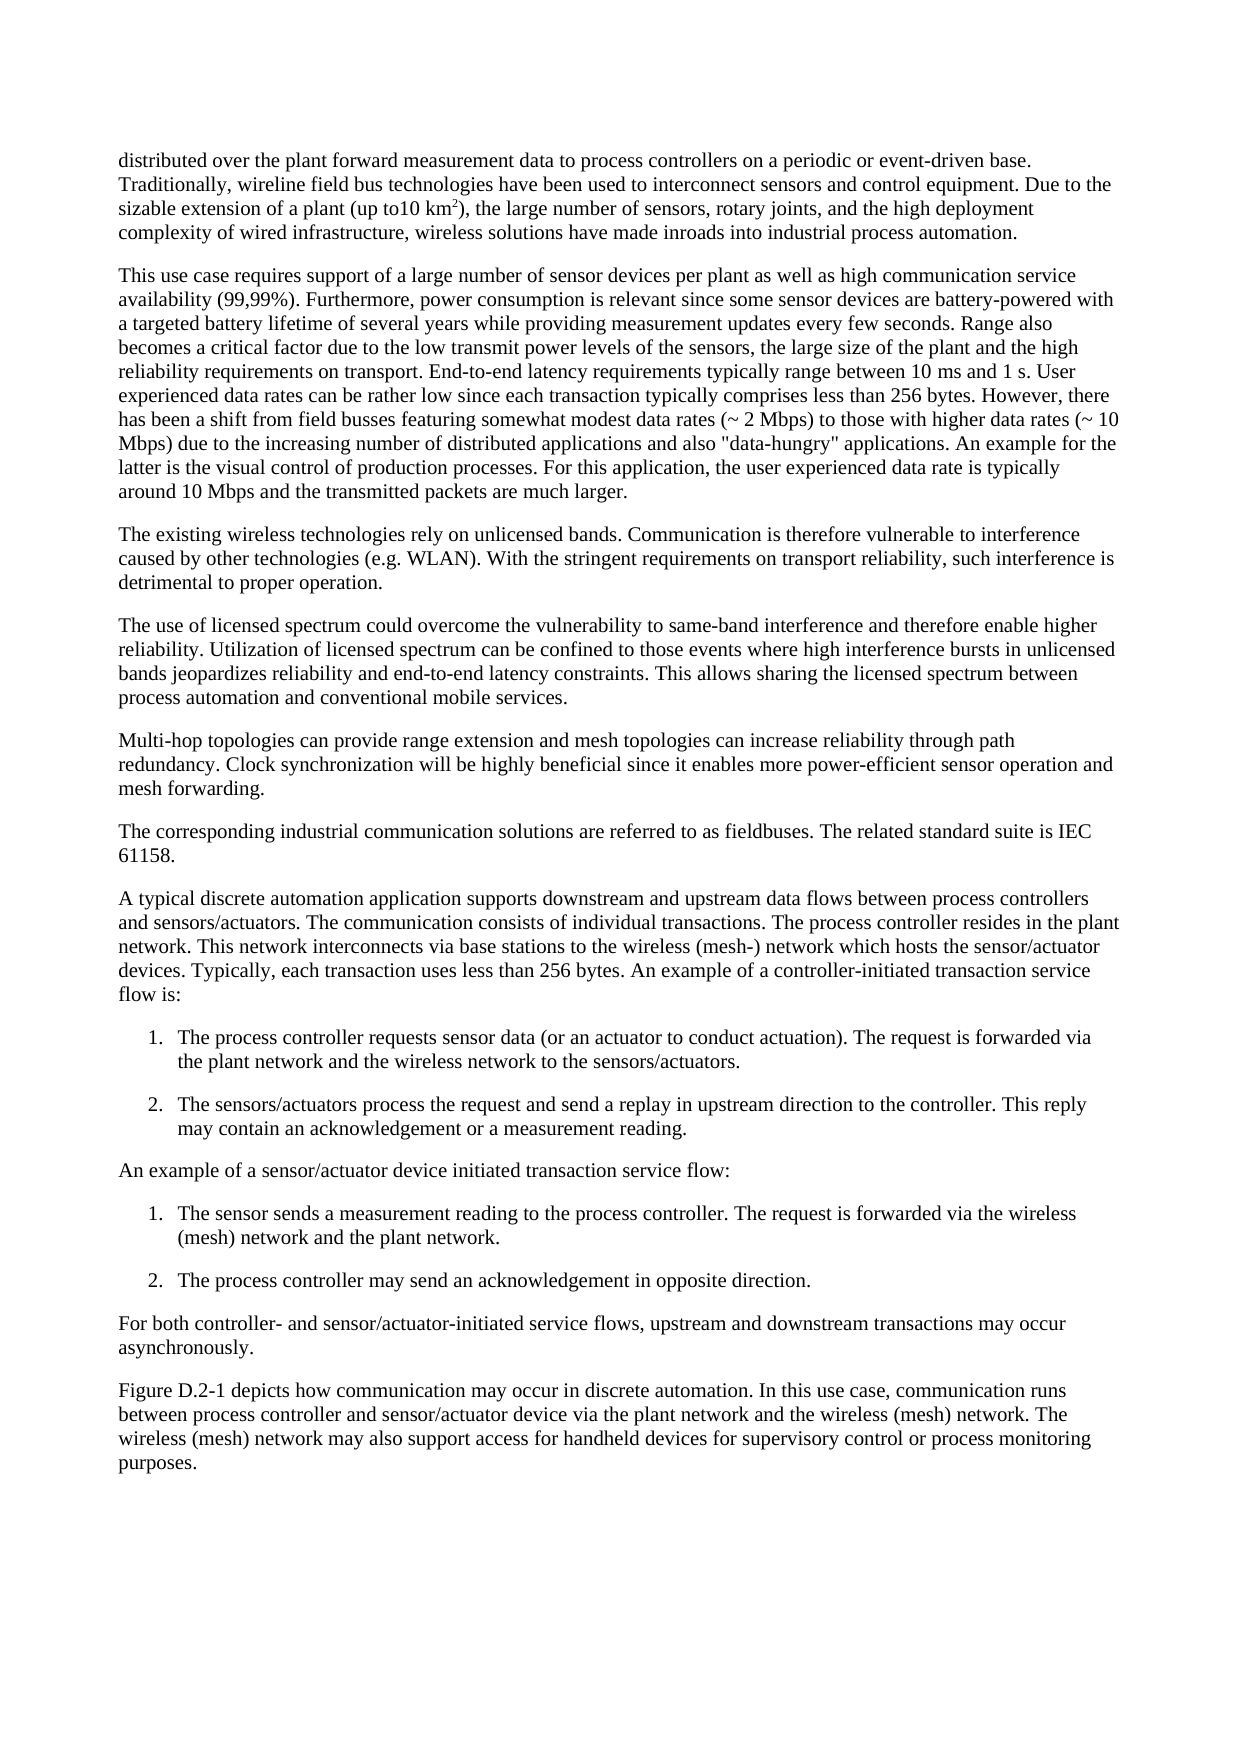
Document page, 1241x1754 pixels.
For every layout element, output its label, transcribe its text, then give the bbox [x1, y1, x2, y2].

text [118, 147, 1122, 244]
text The corresponding industrial communication solutions are referred to as fieldbuses. The related standard suite is IEC 61158. [118, 819, 1122, 867]
text An example of a sensor/actuator device initiated transaction service flow: [118, 1158, 1122, 1182]
text Figure D.2-1 depicts how communication may occur in discrete automation. In this use case, communication runs between process controller and sensor/actuator device via the plant network and the wireless (mesh) network. The wireless (mesh) network may also support access for handheld devices for supervisory control or process monitoring purposes. [118, 1378, 1122, 1474]
text 2. The process controller may send an acknowledgement in opposite direction. [148, 1268, 1122, 1292]
text Multi-hop topologies can provide range extension and mesh topologies can increase reliability through path redundancy. Clock synchronization will be highly beneficial since it enables more power-efficient sensor operation and mesh forwarding. [118, 728, 1122, 800]
text The use of licensed spectrum could overcome the vulnerability to same-band interference and therefore enable higher reliability. Utilization of licensed spectrum can be confined to those events where high interference bursts in unlicensed bands jeopardizes reliability and end-to-end latency constraints. This allows sharing the licensed spectrum between process automation and conventional mobile services. [118, 613, 1122, 709]
text For both controller- and sensor/actuator-initiated service flows, upstream and downstream transactions may occur asynchronously. [118, 1311, 1122, 1359]
text 1. The sensor sends a measurement reading to the process controller. The request is forwarded via the wireless (mesh) network and the plant network. [148, 1201, 1122, 1249]
text The existing wireless technologies rely on unlicensed bands. Communication is therefore vulnerable to interference caused by other technologies (e.g. WLAN). With the stringent requirements on transport reliability, such interference is detrimental to proper operation. [118, 522, 1122, 594]
text 1. The process controller requests sensor data (or an actuator to conduct actuation). The request is forwarded via the plant network and the wireless network to the sensors/actuators. [148, 1025, 1122, 1073]
text 2. The sensors/actuators process the request and send a replay in upstream direction to the controller. This reply may contain an acknowledgement or a measurement reading. [148, 1092, 1122, 1140]
text A typical discrete automation application supports downstream and upstream data flows between process controllers and sensors/actuators. The communication consists of individual transactions. The process controller resides in the plant network. This network interconnects via base stations to the wireless (mesh-) network which hosts the sensor/actuator devices. Typically, each transaction uses less than 256 bytes. An example of a controller-initiated transaction service flow is: [118, 886, 1122, 1006]
text This use case requires support of a large number of sensor devices per plant as well as high communication service availability (99,99%). Furthermore, power consumption is relevant since some sensor devices are battery-powered with a targeted battery lifetime of several years while providing measurement updates every few seconds. Range also becomes a critical factor due to the low transmit power levels of the sensors, the large size of the plant and the high reliability requirements on transport. End-to-end latency requirements typically range between 10 ms and 1 s. User experienced data rates can be rather low since each transaction typically comprises less than 256 bytes. However, there has been a shift from field busses featuring somewhat modest data rates (~ 2 Mbps) to those with higher data rates (~ 10 Mbps) due to the increasing number of distributed applications and also "data-hungry" applications. An example for the latter is the visual control of production processes. For this application, the user experienced data rate is typically around 10 Mbps and the transmitted packets are much larger. [118, 262, 1122, 503]
